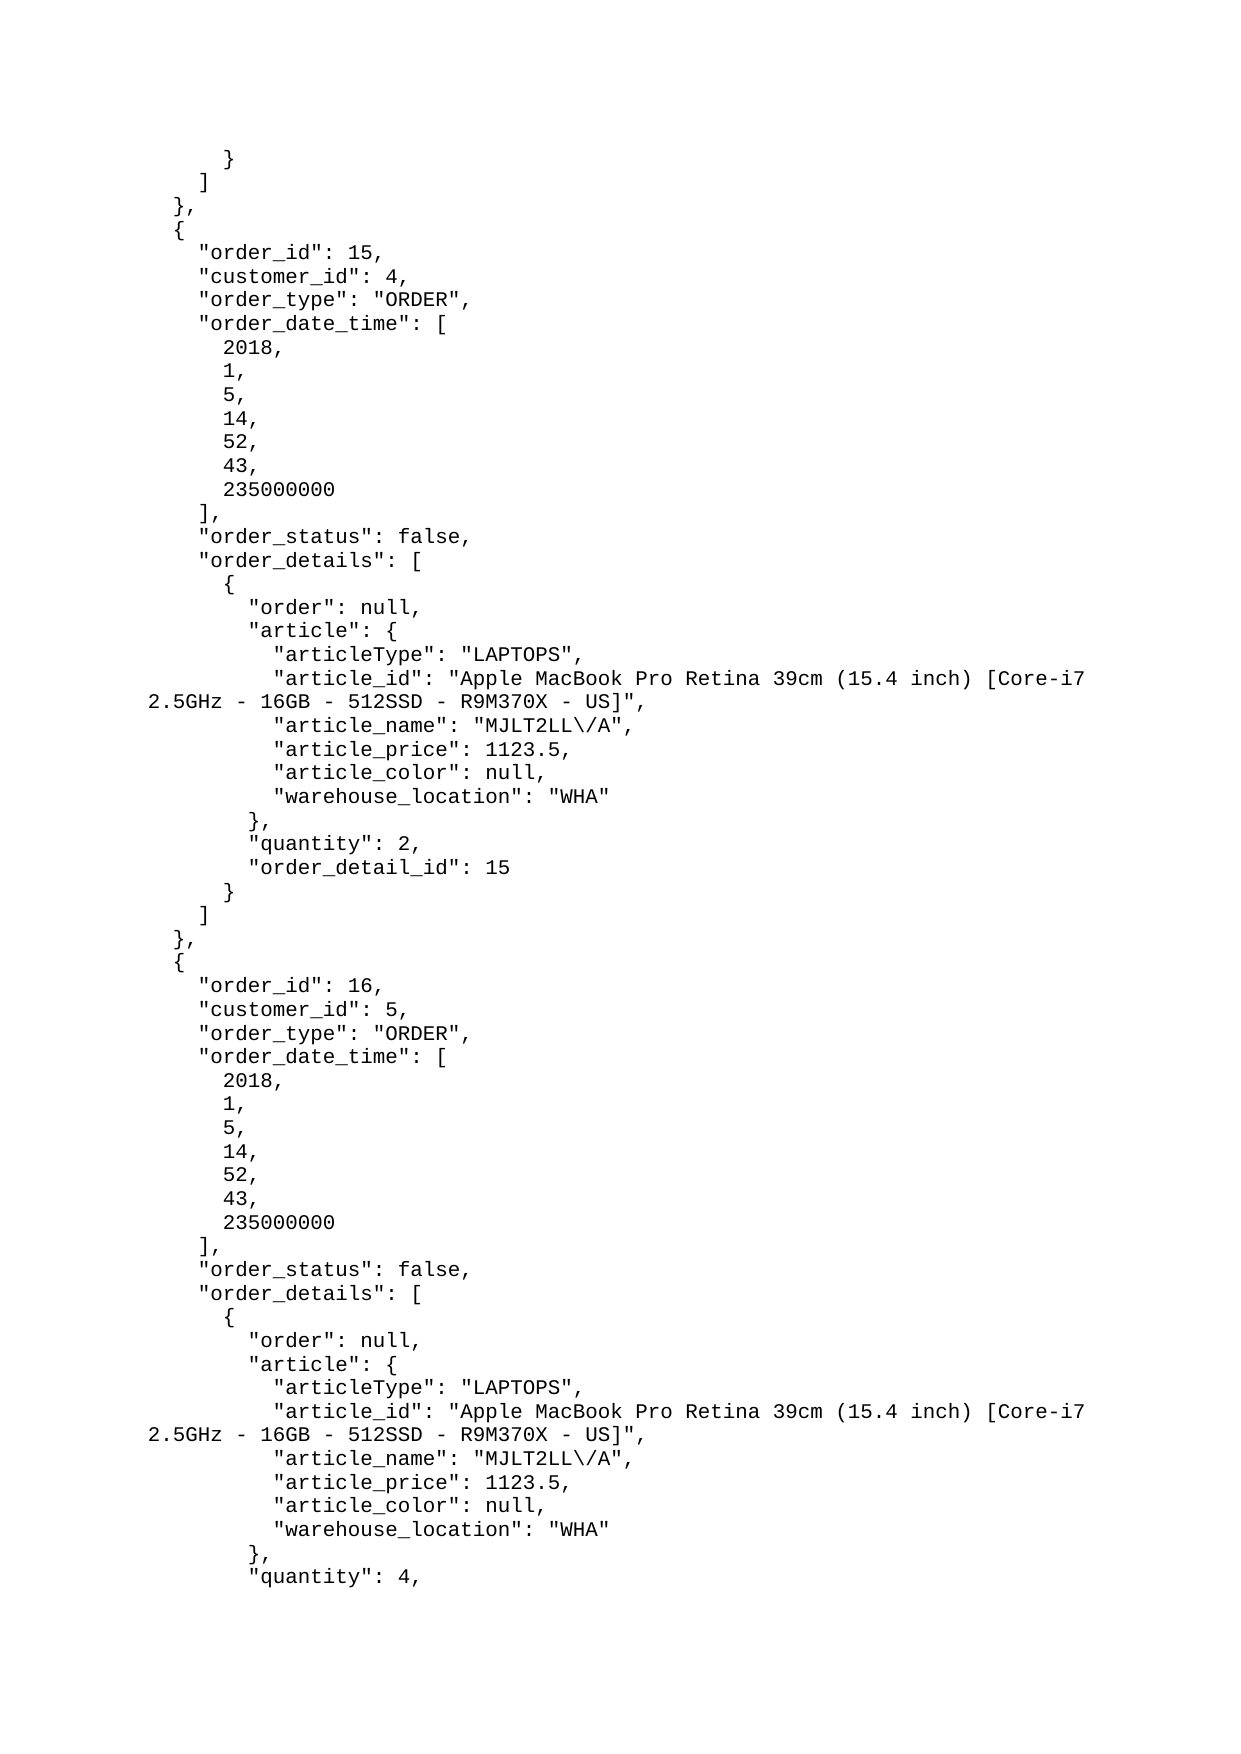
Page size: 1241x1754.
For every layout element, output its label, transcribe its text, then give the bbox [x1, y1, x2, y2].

text "order_type": "ORDER", [148, 289, 1093, 313]
text 52, [148, 431, 1093, 455]
text { [148, 218, 1093, 242]
text 1, [148, 1093, 1093, 1117]
text "article_name": "MJLT2LL\/A", [148, 715, 1093, 739]
text "article_name": "MJLT2LL\/A", [148, 1448, 1093, 1472]
text "article_price": 1123.5, [148, 1472, 1093, 1495]
text "order": null, [148, 1330, 1093, 1353]
text "warehouse_location": "WHA" [148, 1519, 1093, 1543]
text 235000000 [148, 1212, 1093, 1235]
text 2018, [148, 337, 1093, 360]
text 5, [148, 384, 1093, 408]
text 5, [148, 1117, 1093, 1141]
text ], [148, 502, 1093, 526]
text "article_price": 1123.5, [148, 739, 1093, 762]
text 235000000 [148, 479, 1093, 502]
text "customer_id": 5, [148, 999, 1093, 1022]
text 2018, [148, 1070, 1093, 1093]
text "order_details": [ [148, 1283, 1093, 1306]
text "quantity": 4, [148, 1566, 1093, 1590]
text "article_color": null, [148, 762, 1093, 786]
text } [148, 881, 1093, 904]
text }, [148, 195, 1093, 218]
text "order_type": "ORDER", [148, 1022, 1093, 1046]
text "order_detail_id": 15 [148, 857, 1093, 881]
text "order_date_time": [ [148, 313, 1093, 337]
text }, [148, 928, 1093, 952]
text 14, [148, 1141, 1093, 1164]
text 43, [148, 455, 1093, 479]
text "order_status": false, [148, 526, 1093, 549]
text "order_id": 15, [148, 242, 1093, 266]
text "articleType": "LAPTOPS", [148, 644, 1093, 668]
text "article_id": "Apple MacBook Pro Retina 39cm (15.4 inch) [Core-i7 2.5GHz - 16GB - 512SSD - R9M370X - US]", [148, 1401, 1093, 1448]
text 1, [148, 360, 1093, 384]
text }, [148, 1543, 1093, 1566]
text { [148, 573, 1093, 597]
text "customer_id": 4, [148, 266, 1093, 289]
text "article_id": "Apple MacBook Pro Retina 39cm (15.4 inch) [Core-i7 2.5GHz - 16GB - 512SSD - R9M370X - US]", [148, 668, 1093, 715]
text }, [148, 810, 1093, 833]
text 52, [148, 1164, 1093, 1188]
text { [148, 1306, 1093, 1330]
text } [148, 148, 1093, 171]
text ] [148, 904, 1093, 928]
text 43, [148, 1188, 1093, 1212]
text "order_status": false, [148, 1259, 1093, 1283]
text 14, [148, 408, 1093, 431]
text "articleType": "LAPTOPS", [148, 1377, 1093, 1401]
text "order_details": [ [148, 549, 1093, 573]
text "article": { [148, 621, 1093, 644]
text { [148, 952, 1093, 975]
text "order_date_time": [ [148, 1046, 1093, 1070]
text "article_color": null, [148, 1495, 1093, 1519]
text "article": { [148, 1353, 1093, 1377]
text ], [148, 1235, 1093, 1259]
text ] [148, 171, 1093, 195]
text "order_id": 16, [148, 975, 1093, 999]
text "warehouse_location": "WHA" [148, 786, 1093, 810]
text "quantity": 2, [148, 833, 1093, 857]
text "order": null, [148, 597, 1093, 621]
